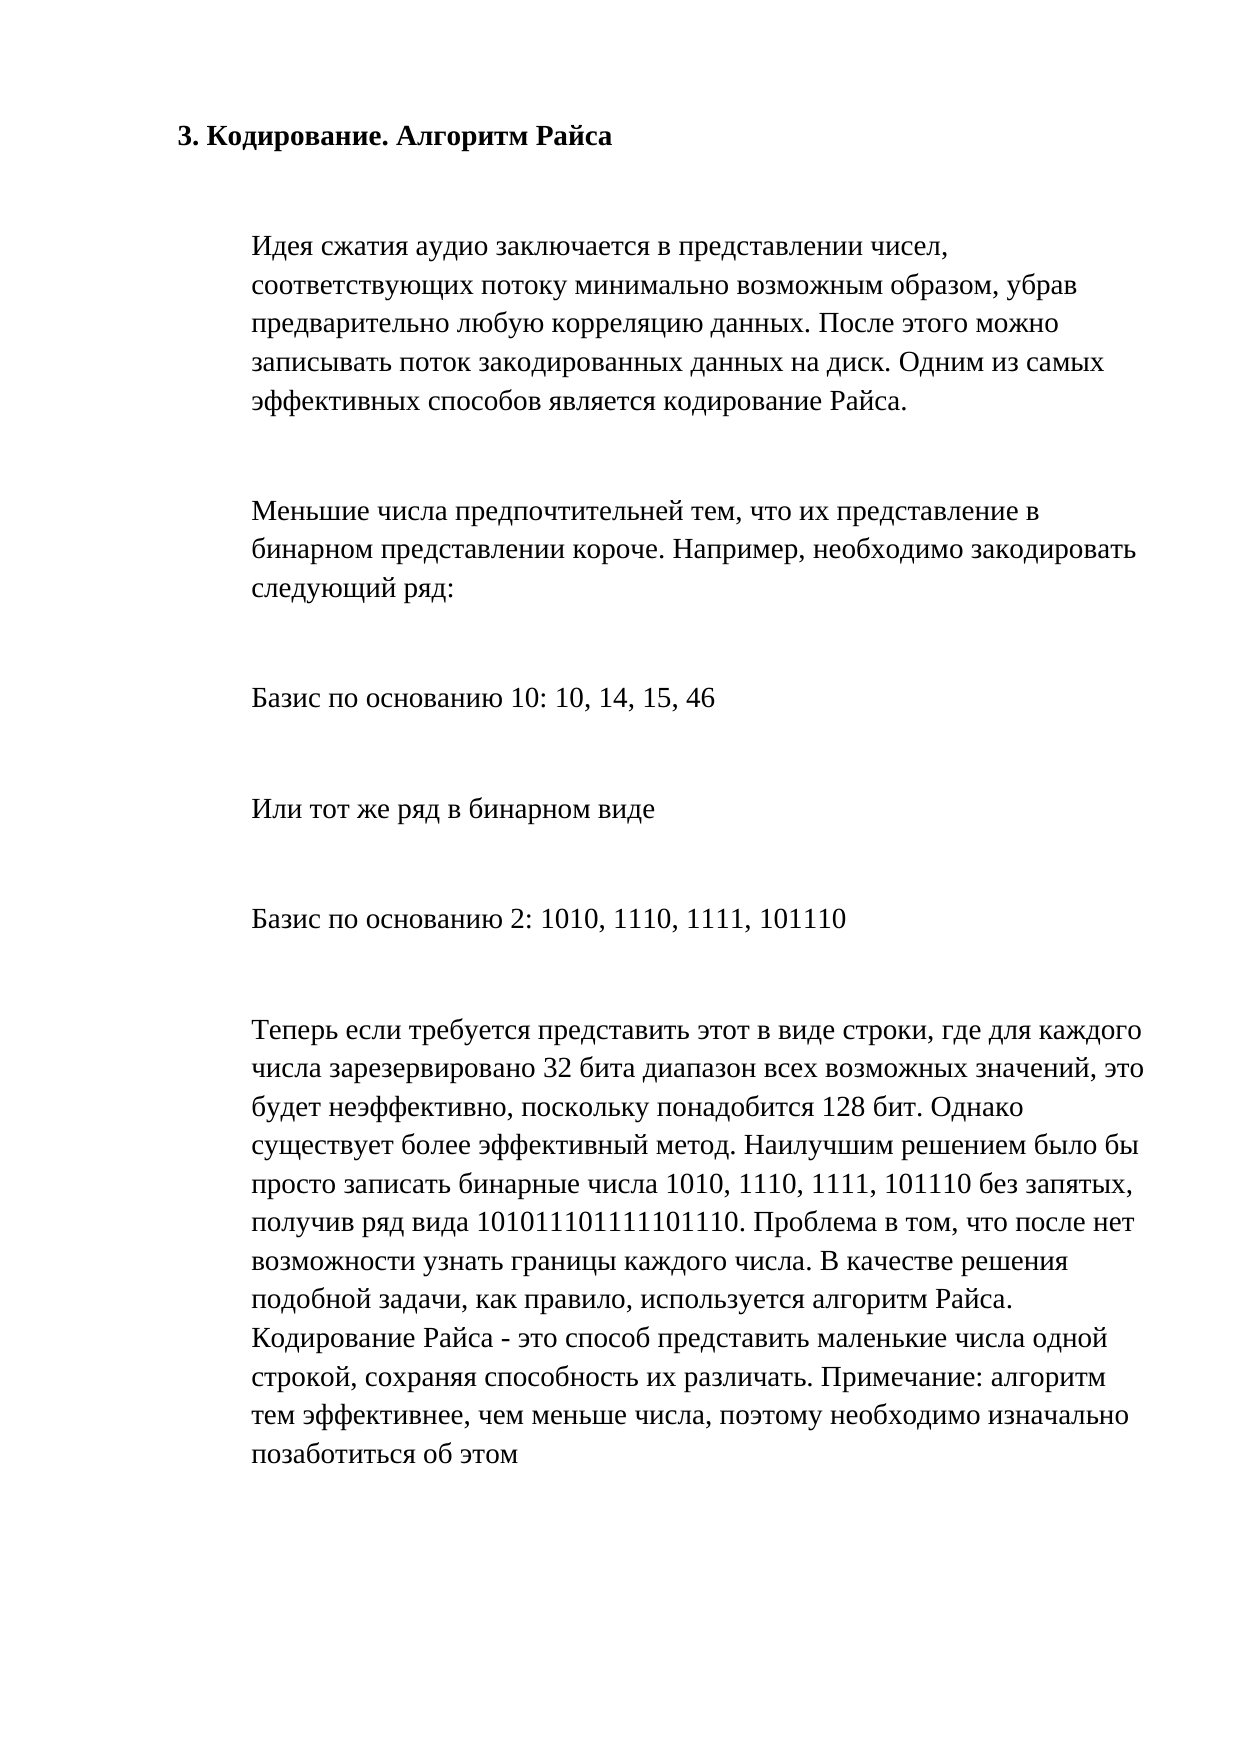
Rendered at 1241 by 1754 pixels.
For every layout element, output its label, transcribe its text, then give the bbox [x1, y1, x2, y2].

text Или тот же ряд в бинарном виде [251, 791, 1152, 824]
text Базис по основанию 10: 10, 14, 15, 46 [251, 681, 1152, 714]
text Базис по основанию 2: 1010, 1110, 1111, 101110 [251, 901, 1152, 935]
text Идея сжатия аудио заключается в представлении чисел, соответствующих потоку минимально возможным образом, убрав предварительно любую корреляцию данных. После этого можно записывать поток закодированных данных на диск. Одним из самых эффективных способов является кодирование Райса. [251, 228, 1152, 416]
text Меньшие числа предпочтительней тем, что их представление в бинарном представлении короче. Например, необходимо закодировать следующий ряд: [251, 493, 1152, 604]
text Теперь если требуется представить этот в виде строки, где для каждого числа зарезервировано 32 бита диапазон всех возможных значений, это будет неэффективно, поскольку понадобится 128 бит. Однако существует более эффективный метод. Наилучшим решением было бы просто записать бинарные числа 1010, 1110, 1111, 101110 без запятых, получив ряд вида 101011101111101110. Проблема в том, что после нет возможности узнать границы каждого числа. В качестве решения подобной задачи, как правило, используется алгоритм Райса. Кодирование Райса - это способ представить маленькие числа одной строкой, сохраняя способность их различать. Примечание: алгоритм тем эффективнее, чем меньше числа, поэтому необходимо изначально позаботиться об этом [251, 1012, 1152, 1469]
text 3. Кодирование. Алгоритм Райса [177, 118, 1152, 152]
